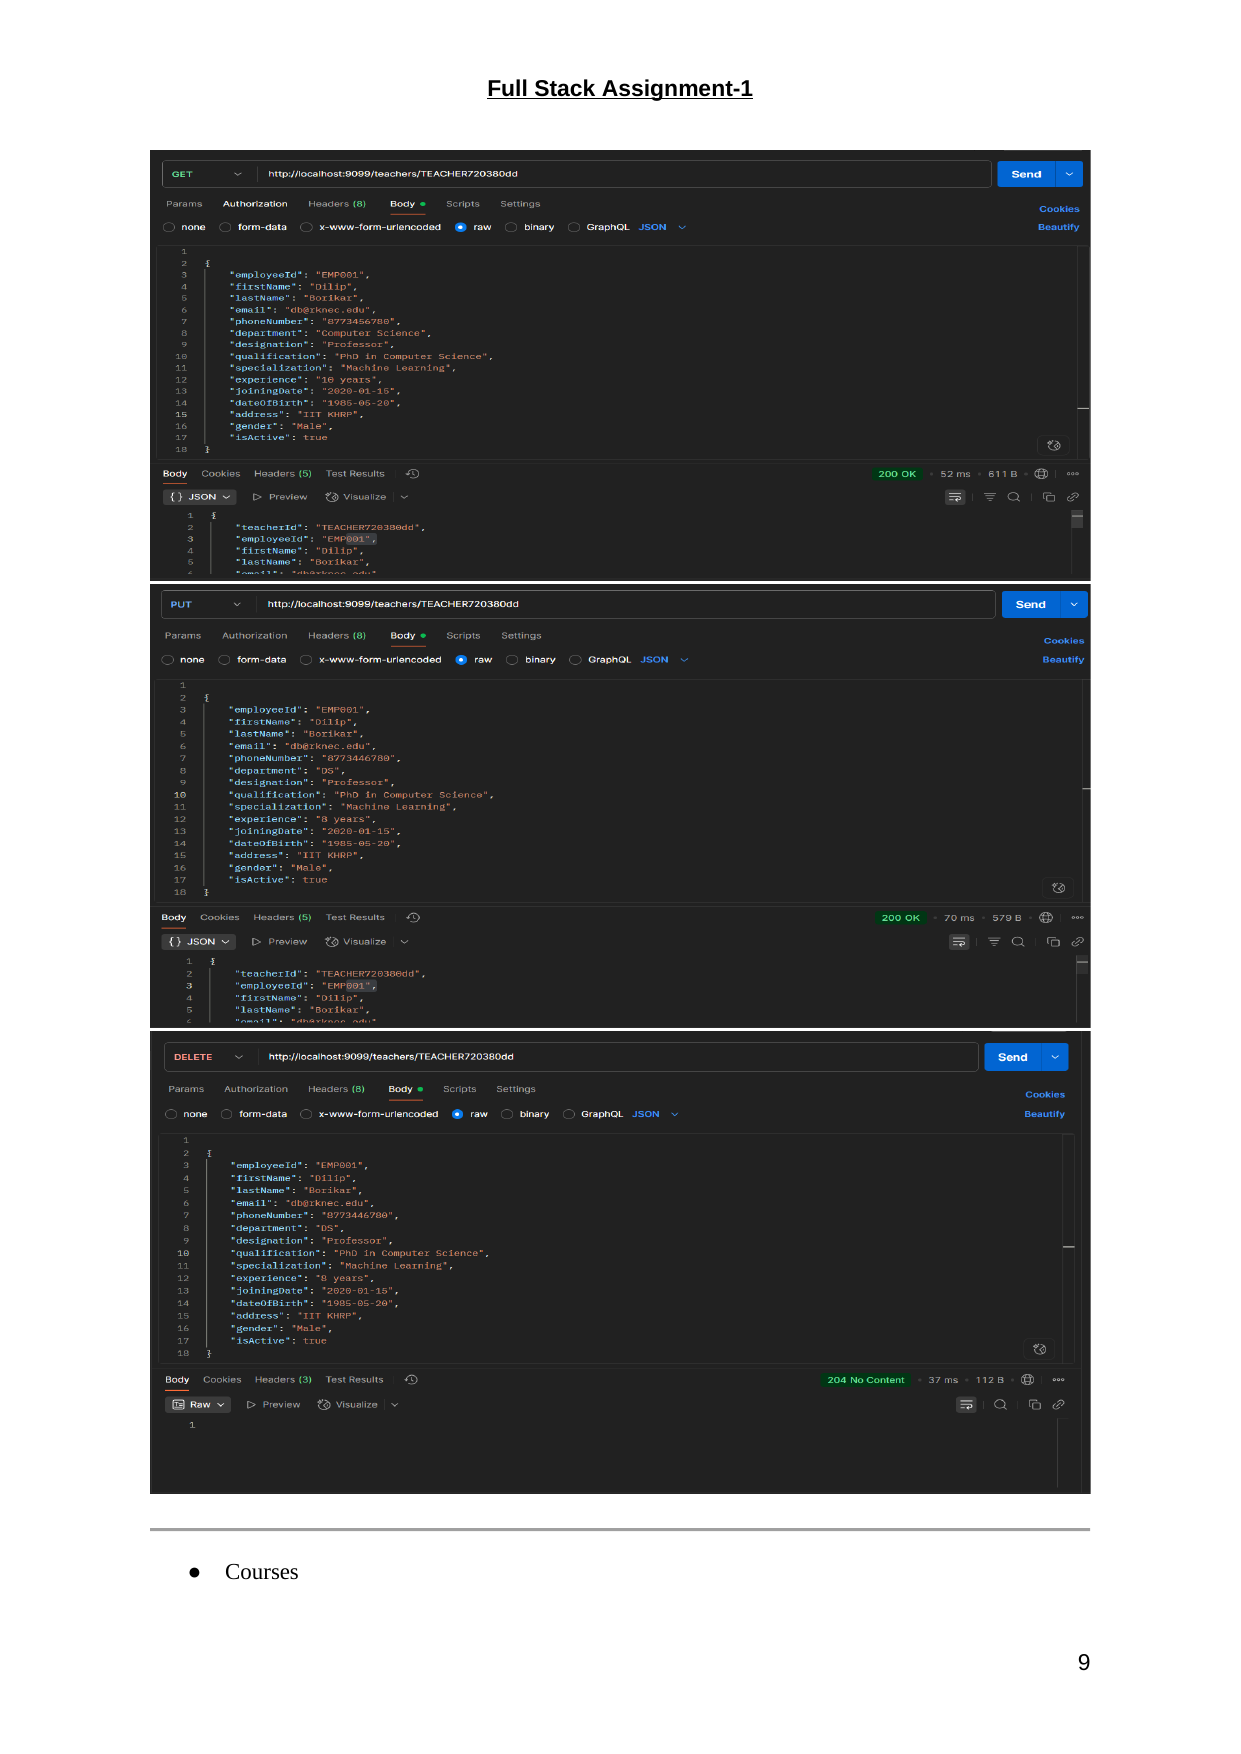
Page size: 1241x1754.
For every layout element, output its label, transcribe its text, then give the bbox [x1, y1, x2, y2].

picture [150, 584, 1091, 1028]
picture [150, 1031, 1091, 1494]
list Courses [187, 1558, 1090, 1584]
picture [150, 150, 1091, 581]
